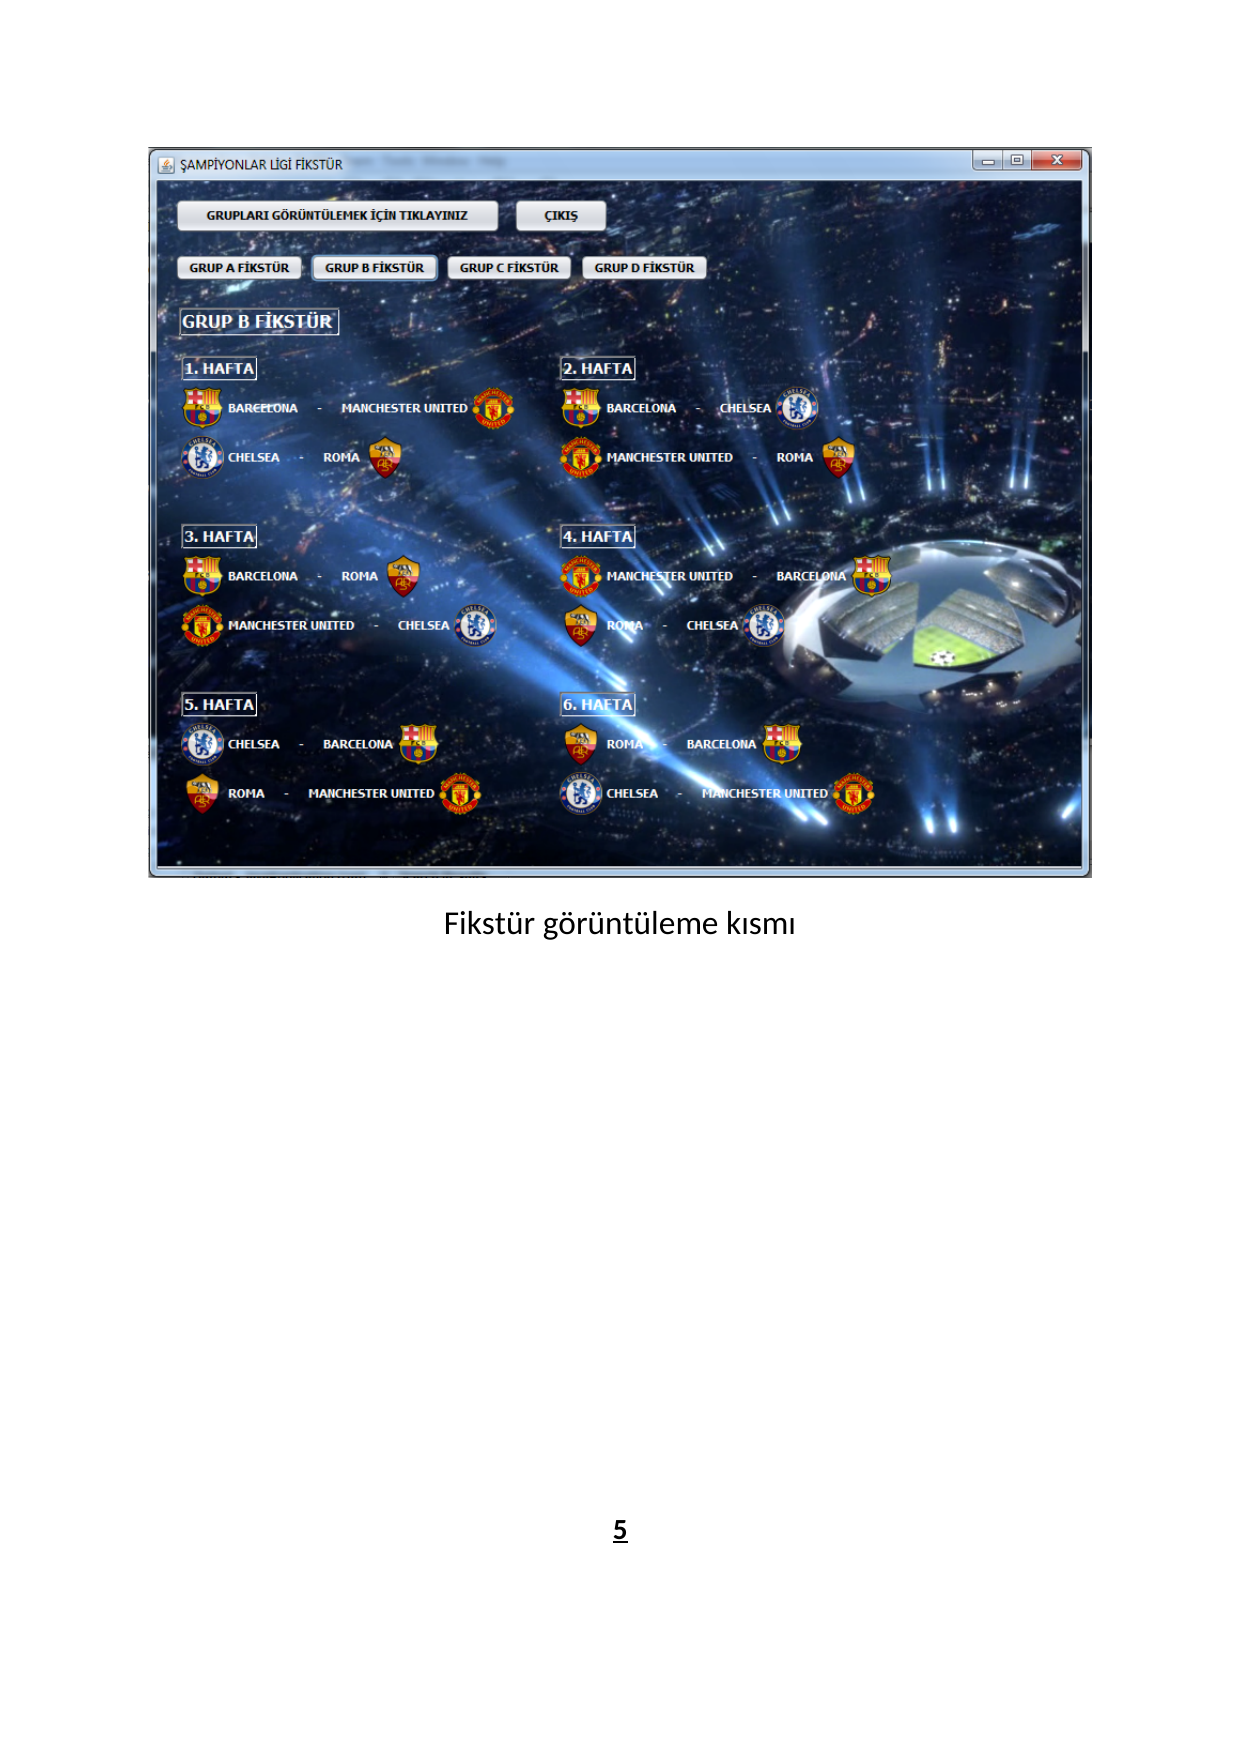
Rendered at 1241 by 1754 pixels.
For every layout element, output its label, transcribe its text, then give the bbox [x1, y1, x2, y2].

picture [148, 147, 1092, 878]
text Fikstür görüntüleme kısmı [148, 902, 1093, 943]
text 5 [148, 1511, 1093, 1546]
